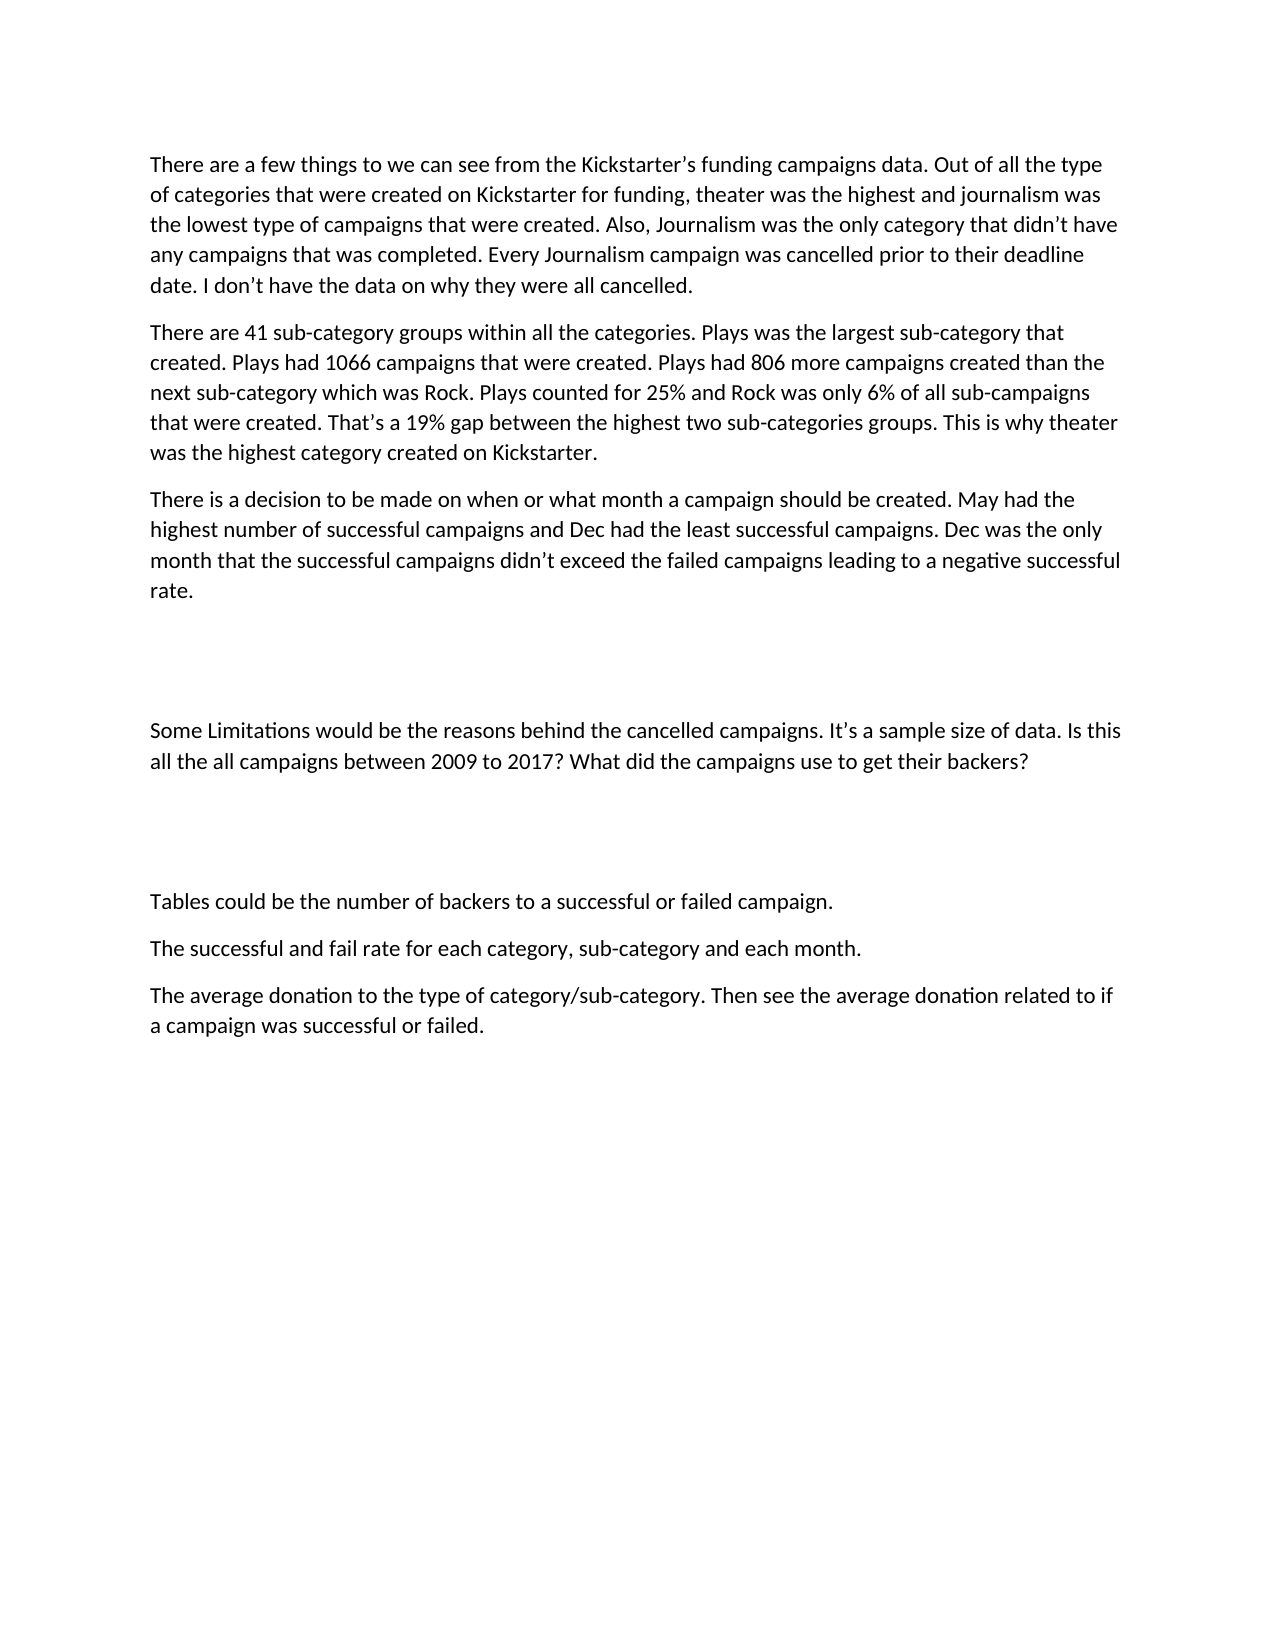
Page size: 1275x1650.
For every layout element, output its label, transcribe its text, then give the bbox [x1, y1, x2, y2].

text There are 41 sub-category groups within all the categories. Plays was the largest sub-category that created. Plays had 1066 campaigns that were created. Plays had 806 more campaigns created than the next sub-category which was Rock. Plays counted for 25% and Rock was only 6% of all sub-campaigns that were created. That’s a 19% gap between the highest two sub-categories groups. This is why theater was the highest category created on Kickstarter. [150, 318, 1125, 467]
text The average donation to the type of category/sub-category. Then see the average donation related to if a campaign was successful or failed. [150, 981, 1125, 1039]
text Tables could be the number of backers to a successful or failed campaign. [150, 887, 1125, 916]
text There is a decision to be made on when or what month a campaign should be created. May had the highest number of successful campaigns and Dec had the least successful campaigns. Dec was the only month that the successful campaigns didn’t exceed the failed campaigns leading to a negative successful rate. [150, 485, 1125, 604]
text Some Limitations would be the reasons behind the cancelled campaigns. It’s a sample size of data. Is this all the all campaigns between 2009 to 2017? What did the campaigns use to get their backers? [150, 717, 1125, 775]
text The successful and fail rate for each category, sub-category and each month. [150, 934, 1125, 962]
text There are a few things to we can see from the Kickstarter’s funding campaigns data. Out of all the type of categories that were created on Kickstarter for funding, theater was the highest and journalism was the lowest type of campaigns that were created. Also, Journalism was the only category that didn’t have any campaigns that was completed. Every Journalism campaign was cancelled prior to their deadline date. I don’t have the data on why they were all cancelled. [150, 150, 1125, 299]
